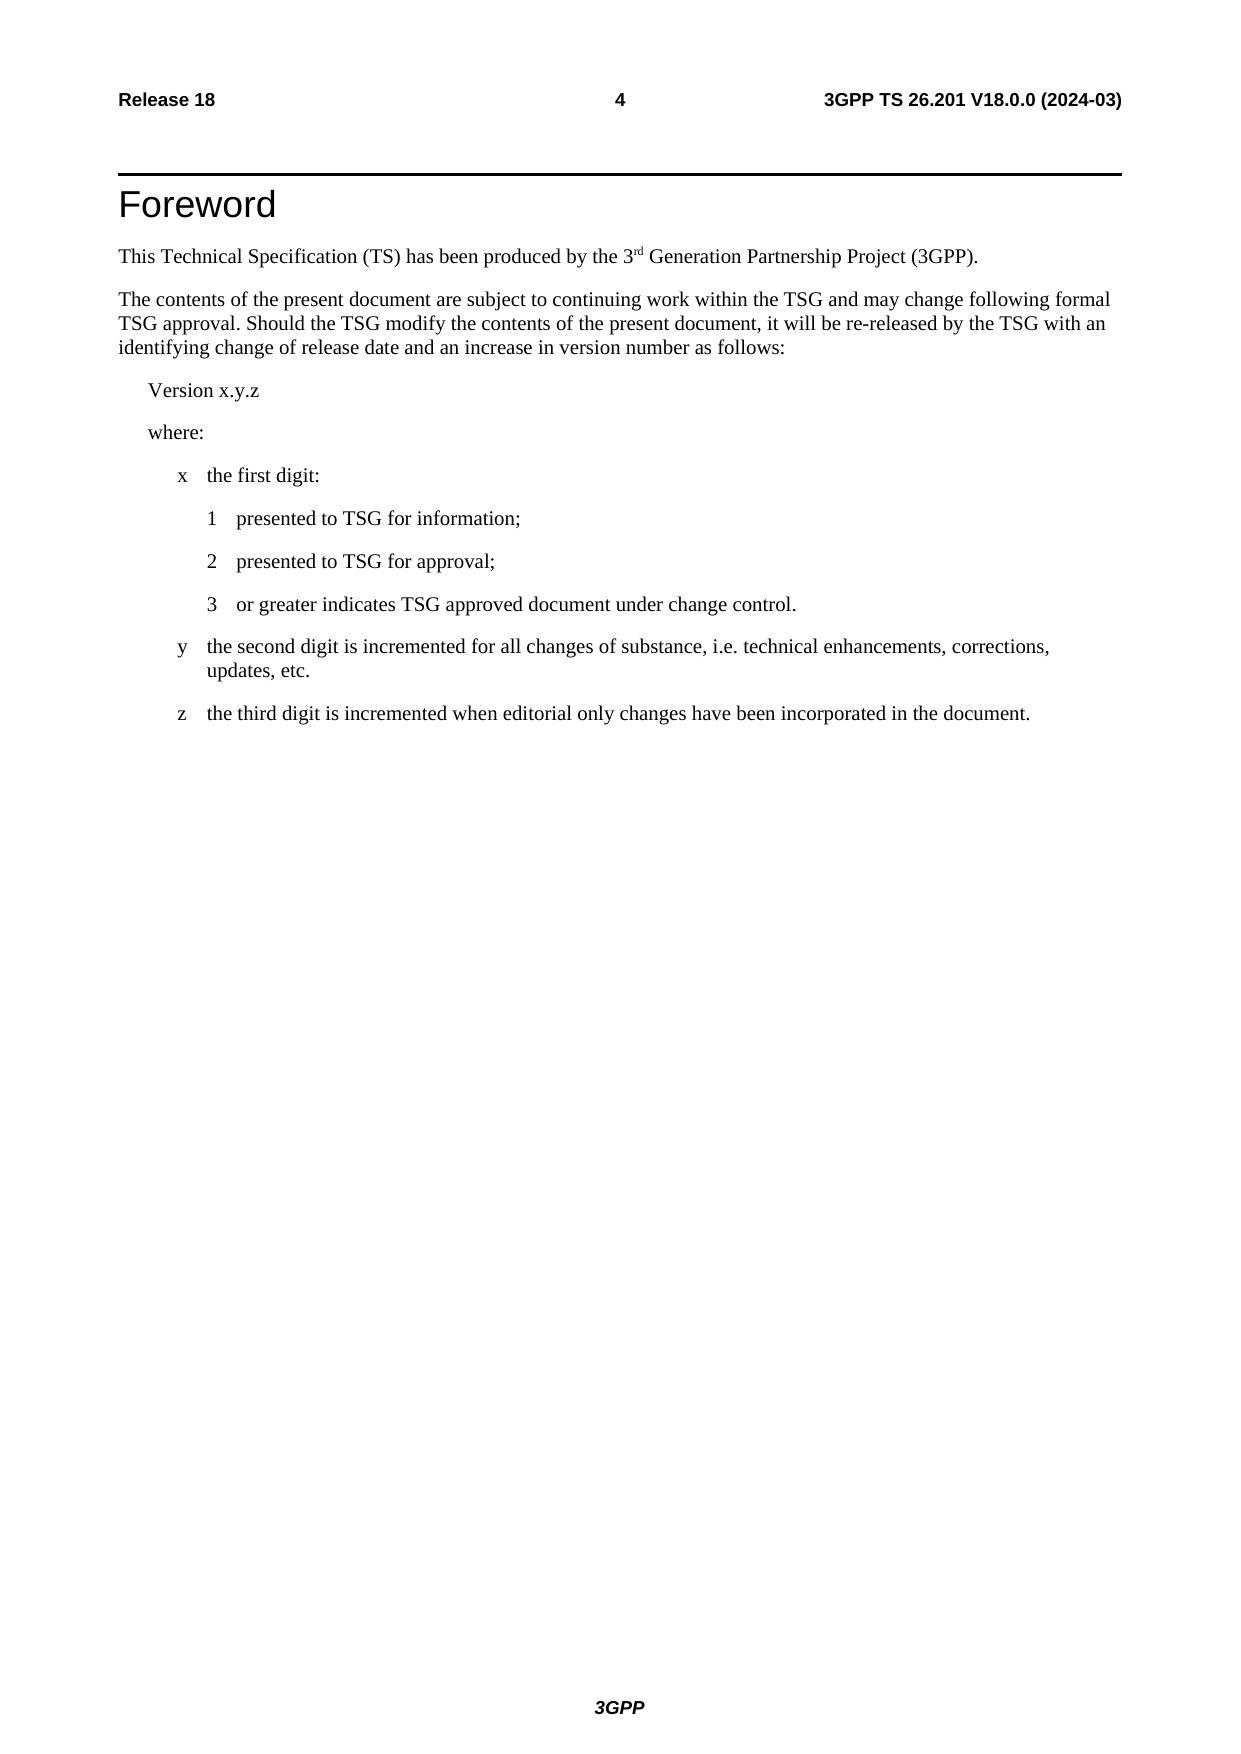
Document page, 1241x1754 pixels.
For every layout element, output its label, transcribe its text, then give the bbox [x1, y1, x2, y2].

text z the third digit is incremented when editorial only changes have been incorporated in the document. [177, 701, 1122, 725]
text where: [148, 420, 1122, 444]
text 1 presented to TSG for information; [207, 506, 1122, 530]
text Version x.y.z [148, 377, 1122, 402]
text y the second digit is incremented for all changes of substance, i.e. technical enhancements, corrections, updates, etc. [177, 634, 1122, 682]
text This Technical Specification (TS) has been produced by the 3rd Generation Partnership Project (3GPP). [118, 244, 1122, 268]
subtitle Foreword [118, 176, 1122, 225]
text 3 or greater indicates TSG approved document under change control. [207, 592, 1122, 616]
text 2 presented to TSG for approval; [207, 549, 1122, 573]
text x the first digit: [177, 463, 1122, 487]
text The contents of the present document are subject to continuing work within the TSG and may change following formal TSG approval. Should the TSG modify the contents of the present document, it will be re-released by the TSG with an identifying change of release date and an increase in version number as follows: [118, 287, 1122, 359]
